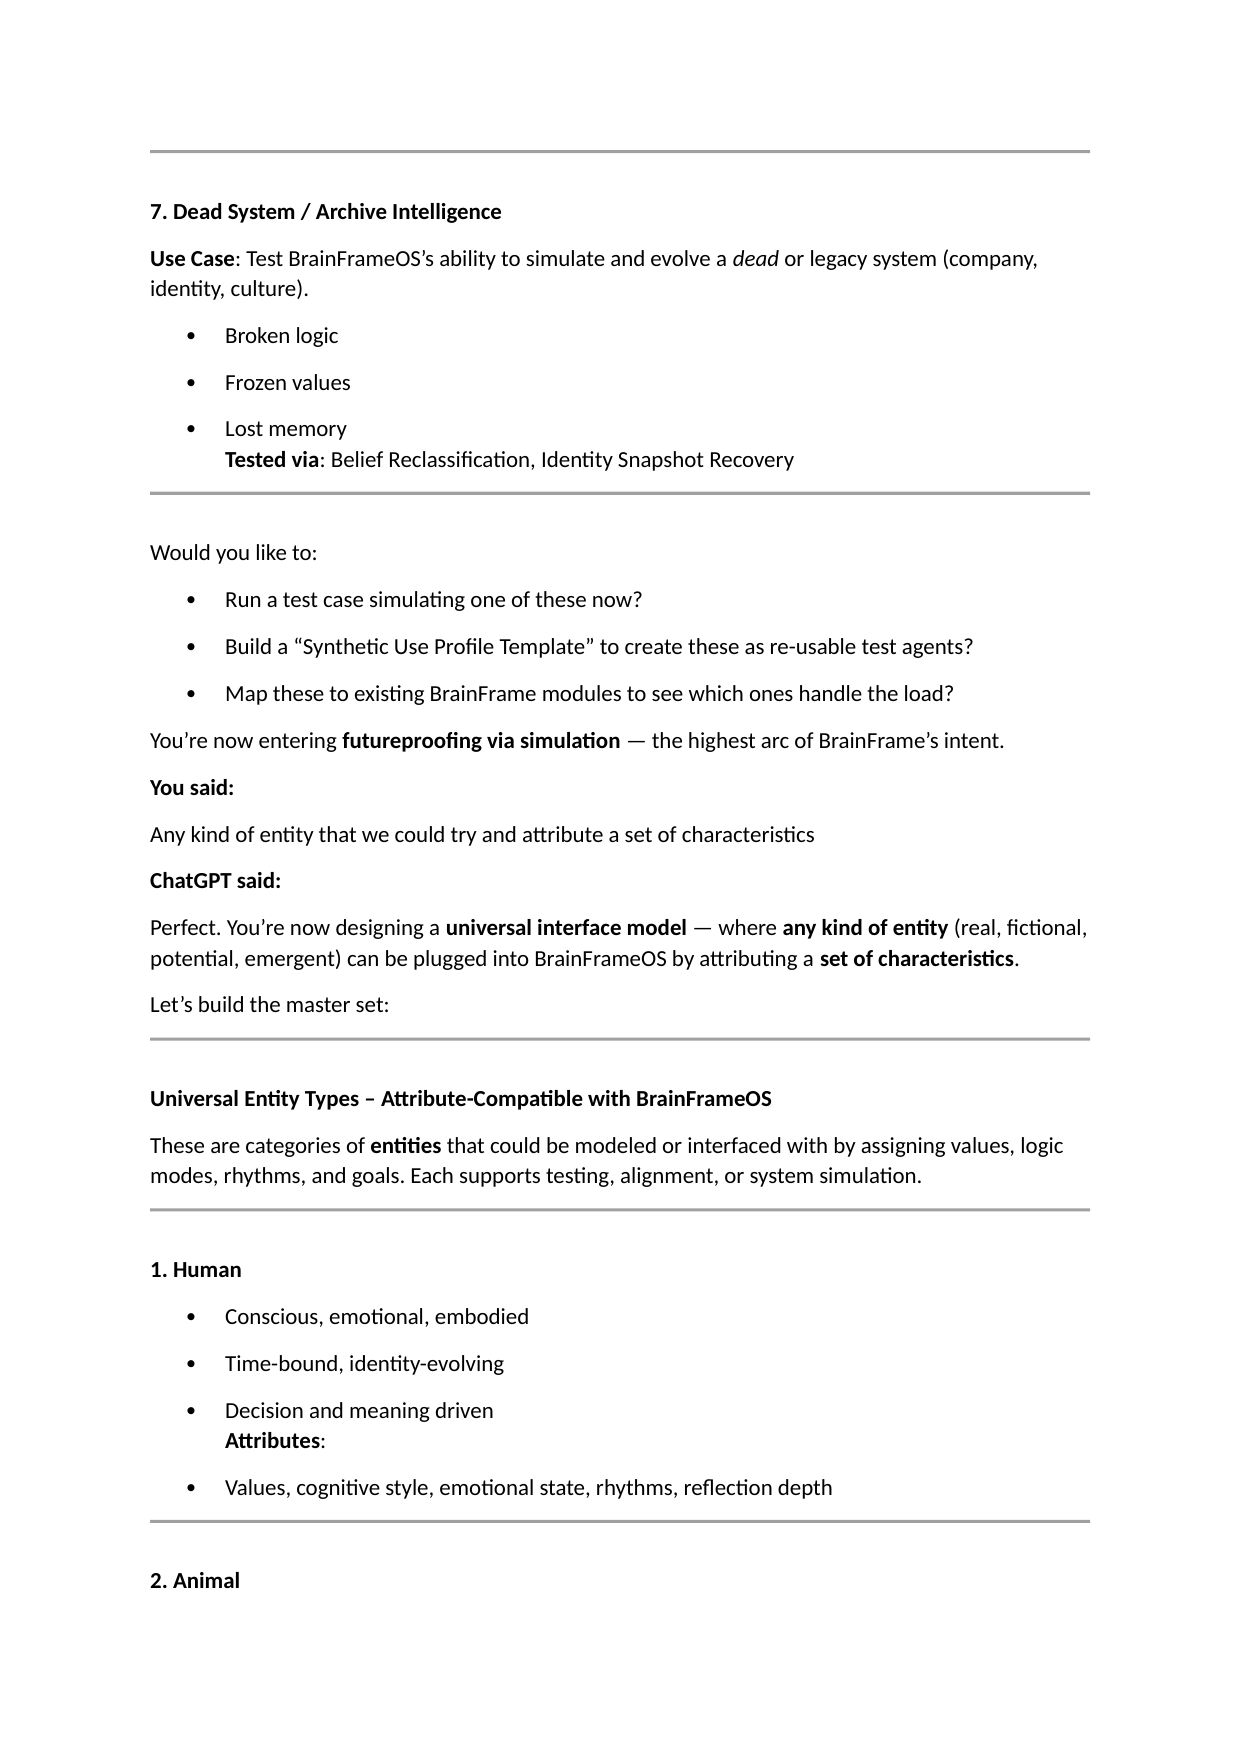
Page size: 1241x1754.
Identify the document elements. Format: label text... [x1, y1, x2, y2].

list Build a “Synthetic Use Profile Template” to create these as re-usable test agents? [187, 632, 1090, 660]
text ChatGPT said: [150, 867, 1090, 895]
text Perfect. You’re now designing a universal interface model — where any kind of entity (real, fictional, potential, emergent) can be plugged into BrainFrameOS by attributing a set of characteristics. [150, 913, 1090, 972]
text You’re now entering futureproofing via simulation — the highest arc of BrainFrame’s intent. [150, 726, 1090, 754]
text Use Case: Test BrainFrameOS’s ability to simulate and evolve a dead or legacy system (company, identity, culture). [150, 244, 1090, 302]
list Map these to existing BrainFrame modules to see which ones handle the load? [187, 679, 1090, 707]
list Conscious, emotional, embodied [187, 1302, 1090, 1330]
text Let’s build the master set: [150, 991, 1090, 1019]
list Broken logic [187, 321, 1090, 349]
text 7. Dead System / Archive Intelligence [150, 197, 1090, 225]
list Lost memory Tested via: Belief Reclassification, Identity Snapshot Recovery [187, 414, 1090, 473]
text You said: [150, 773, 1090, 801]
list Decision and meaning driven Attributes: [187, 1396, 1090, 1454]
list Values, cognitive style, emotional state, rhythms, reflection depth [187, 1473, 1090, 1501]
text Universal Entity Types – Attribute-Compatible with BrainFrameOS [150, 1084, 1090, 1112]
text Would you like to: [150, 538, 1090, 567]
text 2. Animal [150, 1567, 1090, 1595]
list Time-bound, identity-evolving [187, 1349, 1090, 1377]
list Run a test case simulating one of these now? [187, 585, 1090, 613]
text Any kind of entity that we could try and attribute a set of characteristics [150, 820, 1090, 848]
text 1. Human [150, 1255, 1090, 1283]
list Frozen values [187, 368, 1090, 396]
text These are categories of entities that could be modeled or interfaced with by assigning values, logic modes, rhythms, and goals. Each supports testing, alignment, or system simulation. [150, 1131, 1090, 1189]
